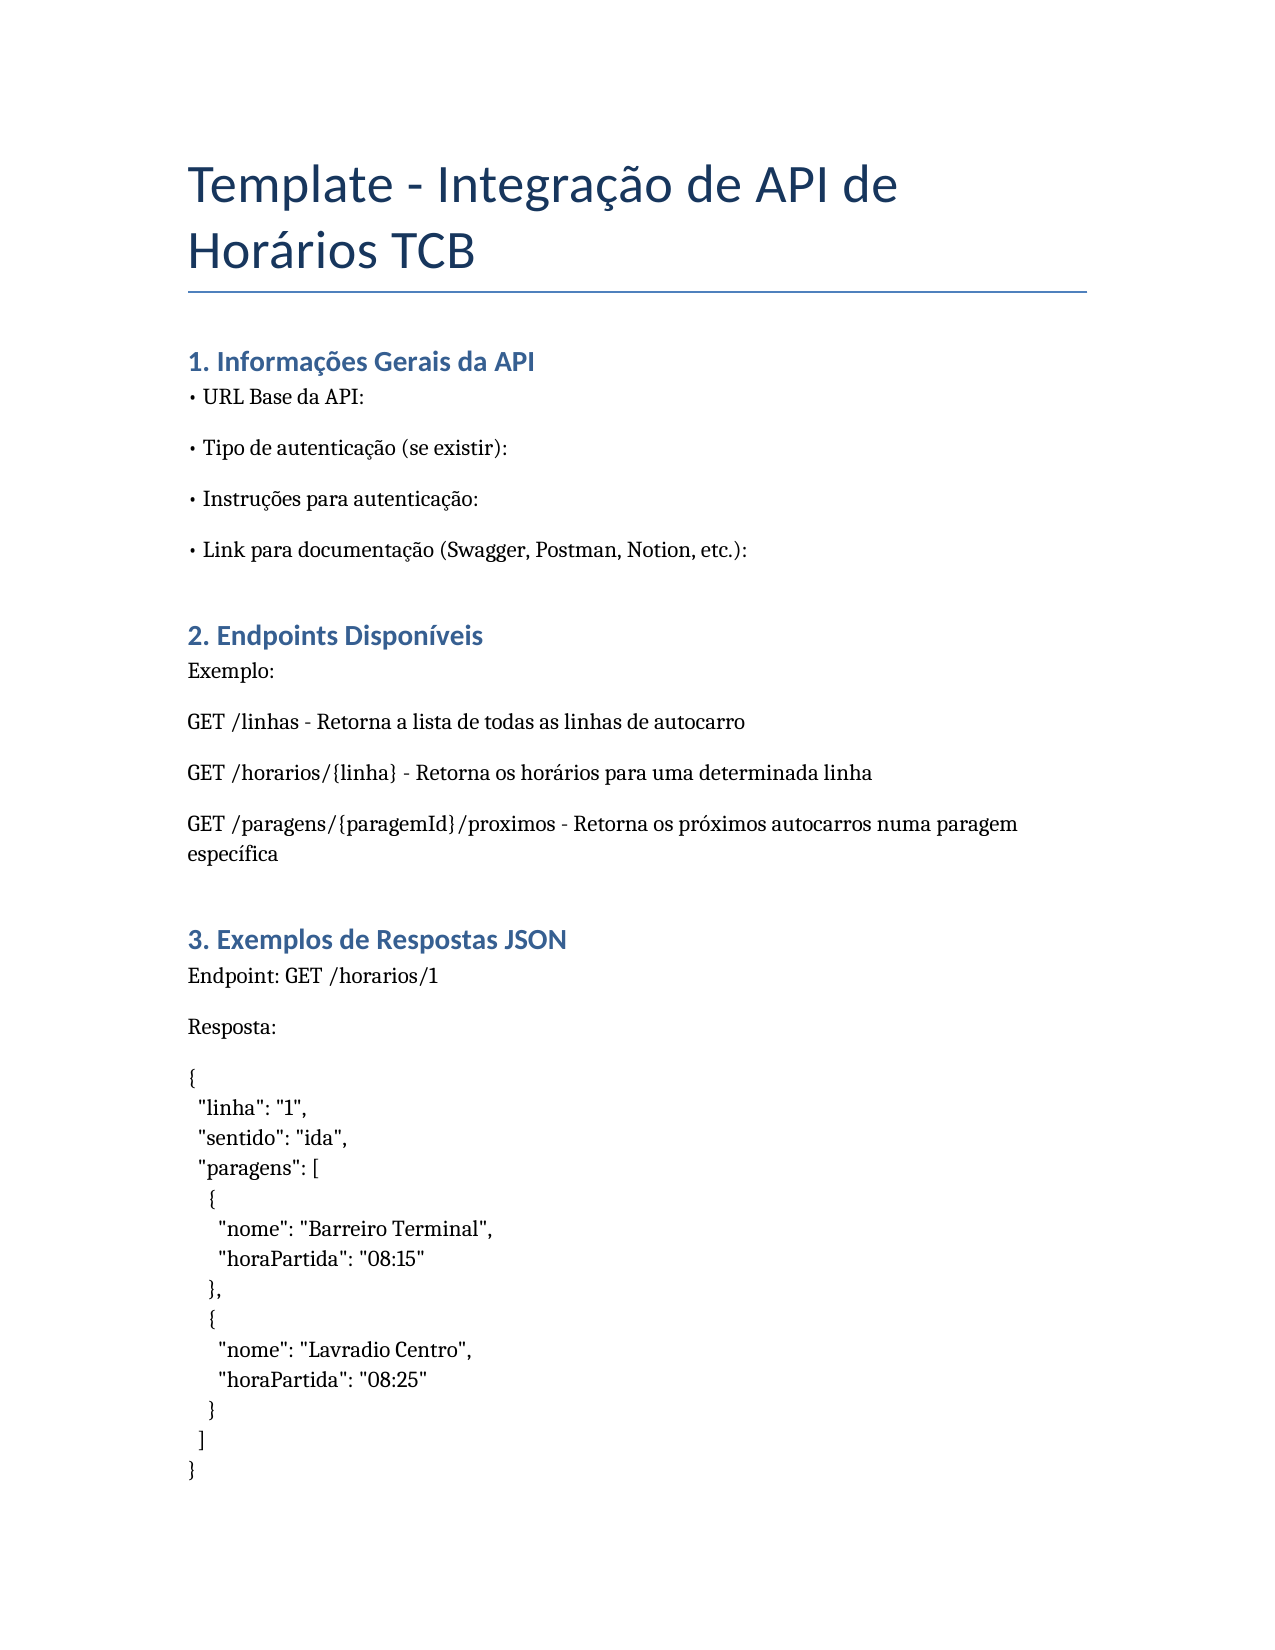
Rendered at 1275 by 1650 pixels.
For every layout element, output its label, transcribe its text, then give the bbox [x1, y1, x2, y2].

text GET /paragens/{paragemId}/proximos - Retorna os próximos autocarros numa paragem específica [187, 811, 1087, 868]
text • Link para documentação (Swagger, Postman, Notion, etc.): [187, 537, 1087, 563]
text GET /linhas - Retorna a lista de todas as linhas de autocarro [187, 709, 1087, 735]
text Exemplo: [187, 658, 1087, 684]
subtitle 2. Endpoints Disponíveis [187, 617, 1087, 653]
text { "linha": "1", "sentido": "ida", "paragens": [ { "nome": "Barreiro Terminal", "horaPartida": "08:15" }, { "nome": "Lavradio Centro", "horaPartida": "08:25" } ] } [187, 1064, 1087, 1483]
text • Instruções para autenticação: [187, 486, 1087, 512]
text GET /horarios/{linha} - Retorna os horários para uma determinada linha [187, 760, 1087, 786]
title Template - Integração de API de Horários TCB [187, 150, 1087, 293]
subtitle 3. Exemplos de Respostas JSON [187, 921, 1087, 957]
subtitle 1. Informações Gerais da API [187, 343, 1087, 378]
text • URL Base da API: [187, 384, 1087, 410]
text Resposta: [187, 1013, 1087, 1040]
text Endpoint: GET /horarios/1 [187, 962, 1087, 989]
text • Tipo de autenticação (se existir): [187, 435, 1087, 461]
